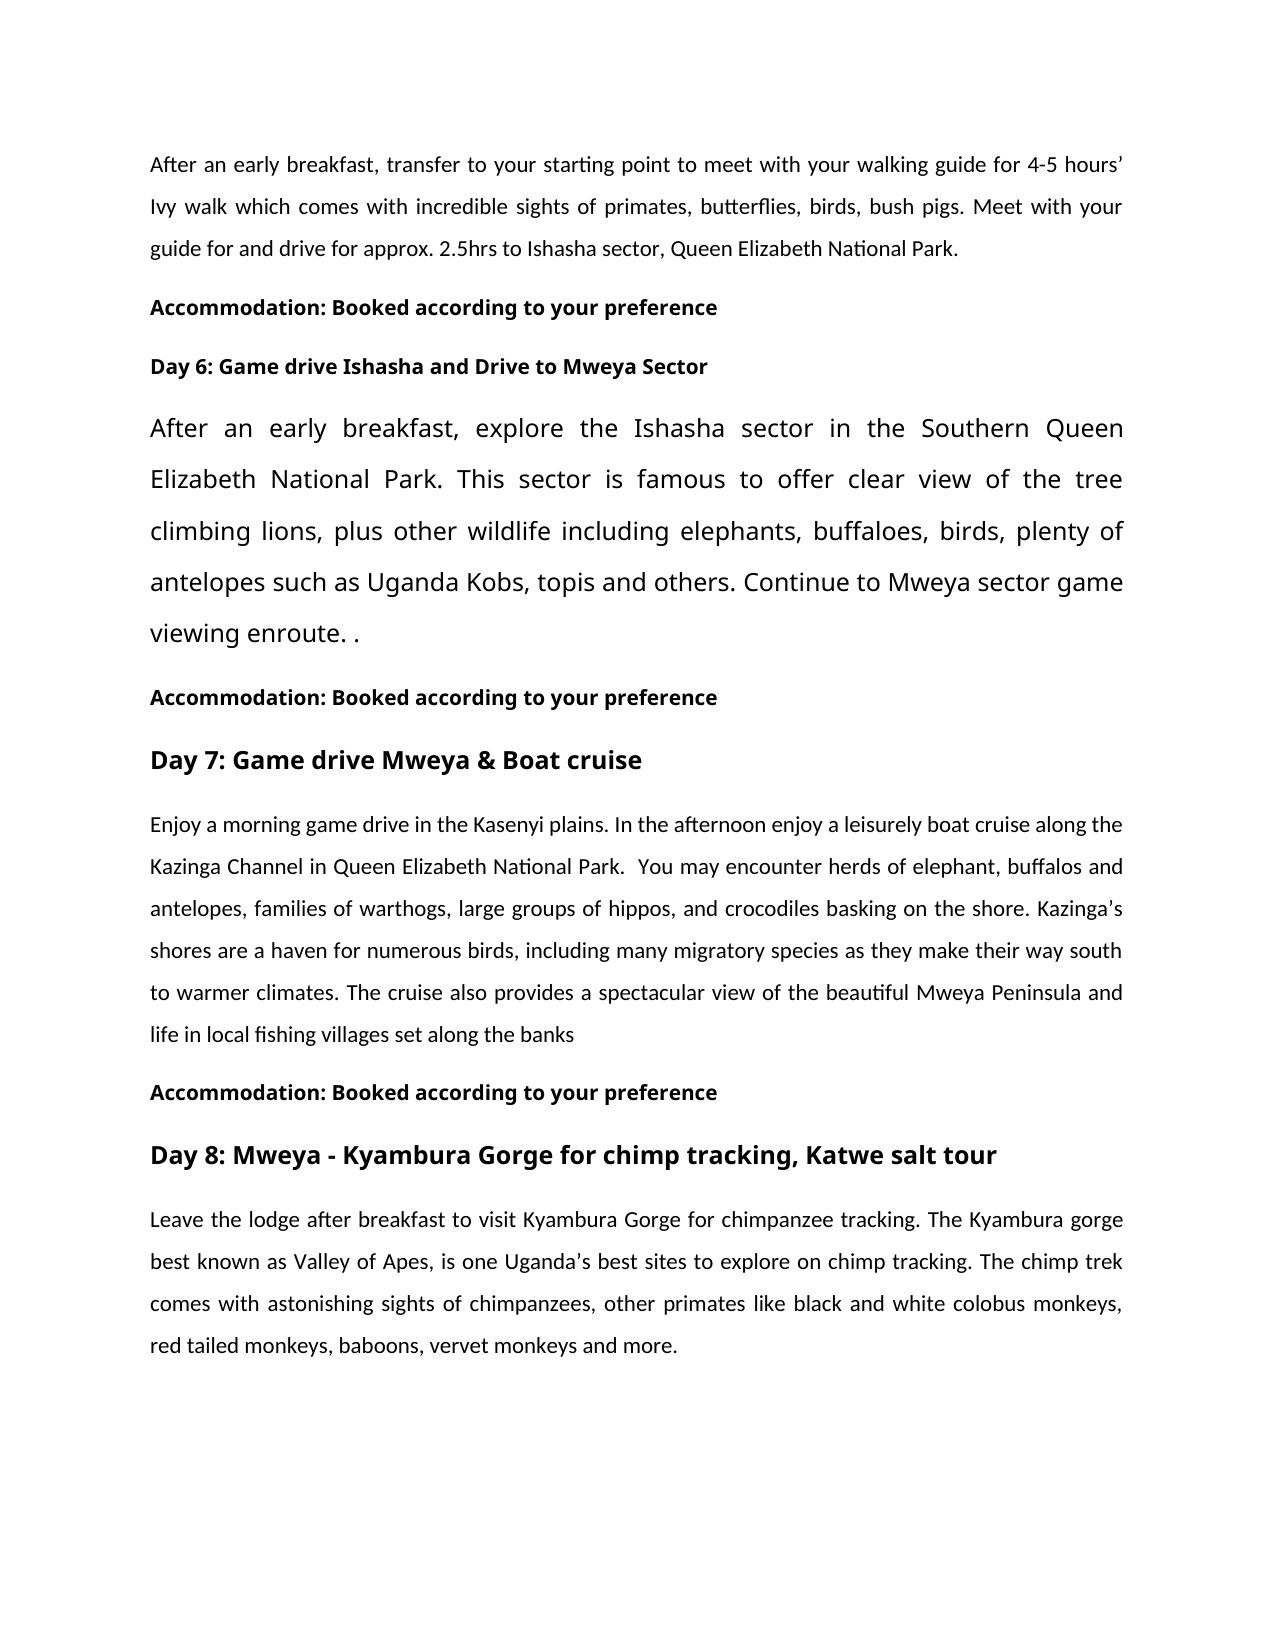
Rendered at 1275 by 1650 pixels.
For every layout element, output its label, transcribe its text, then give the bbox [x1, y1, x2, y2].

text Day 7: Game drive Mweya & Boat cruise [150, 742, 1125, 776]
text Leave the lodge after breakfast to visit Kyambura Gorge for chimpanzee tracking. The Kyambura gorge best known as Valley of Apes, is one Uganda’s best sites to explore on chimp tracking. The chimp trek comes with astonishing sights of chimpanzees, other primates like black and white colobus monkeys, red tailed monkeys, baboons, vervet monkeys and more. [150, 1206, 1125, 1359]
text Accommodation: Booked according to your preference [150, 293, 1125, 321]
text After an early breakfast, explore the Ishasha sector in the Southern Queen Elizabeth National Park. This sector is famous to offer clear view of the tree climbing lions, plus other wildlife including elephants, buffaloes, birds, plenty of antelopes such as Uganda Kobs, topis and others. Continue to Mweya sector game viewing enroute. . [150, 411, 1125, 649]
text Day 8: Mweya - Kyambura Gorge for chimp tracking, Katwe salt tour [150, 1138, 1125, 1172]
text Accommodation: Booked according to your preference [150, 1078, 1125, 1107]
text Accommodation: Booked according to your preference [150, 683, 1125, 711]
text Enjoy a morning game drive in the Kasenyi plains. In the afternoon enjoy a leisurely boat cruise along the Kazinga Channel in Queen Elizabeth National Park. You may encounter herds of elephant, buffalos and antelopes, families of warthogs, large groups of hippos, and crocodiles basking on the shore. Kazinga’s shores are a haven for numerous birds, including many migratory species as they make their way south to warmer climates. The cruise also provides a spectacular view of the beautiful Mweya Peninsula and life in local fishing villages set along the banks [150, 810, 1125, 1048]
text After an early breakfast, transfer to your starting point to meet with your walking guide for 4-5 hours’ Ivy walk which comes with incredible sights of primates, butterflies, birds, bush pigs. Meet with your guide for and drive for approx. 2.5hrs to Ishasha sector, Queen Elizabeth National Park. [150, 150, 1125, 262]
text Day 6: Game drive Ishasha and Drive to Mweya Sector [150, 352, 1125, 380]
